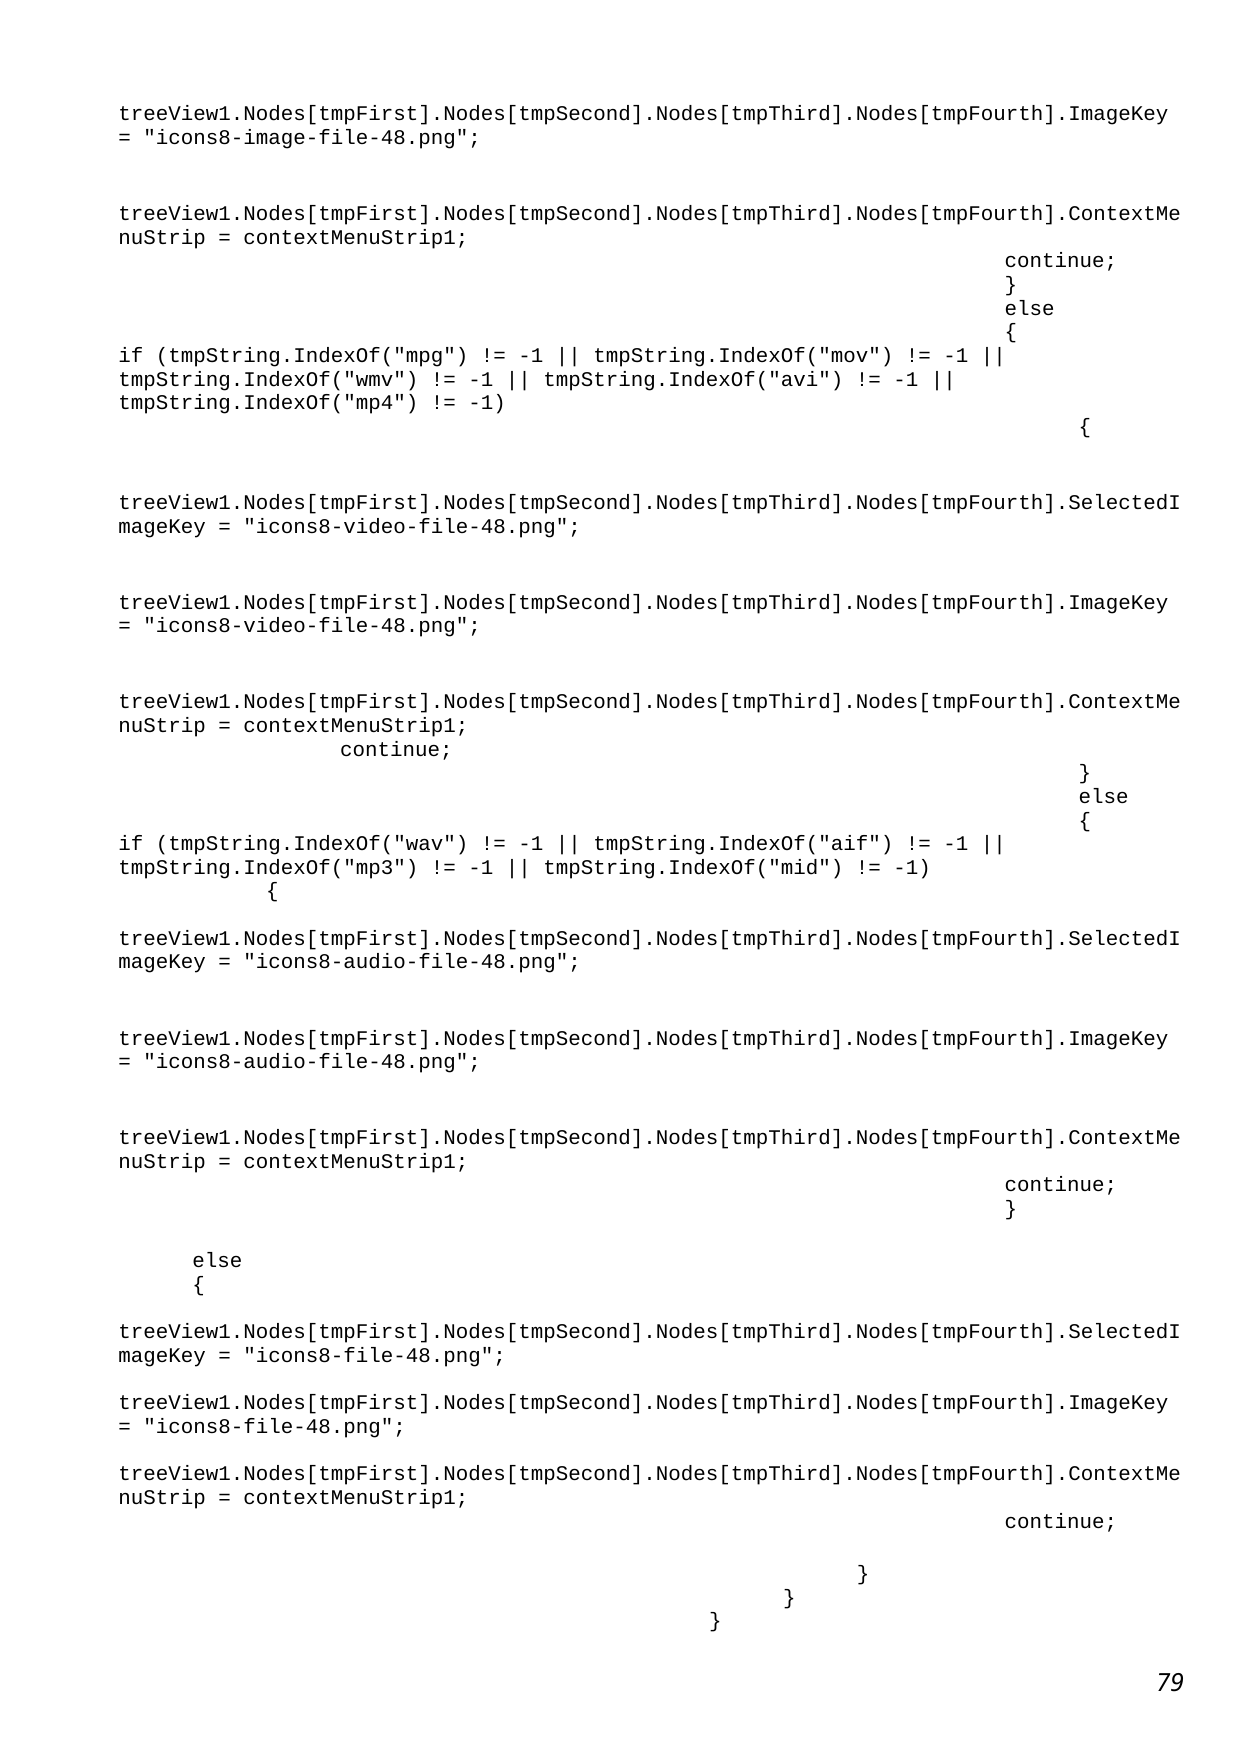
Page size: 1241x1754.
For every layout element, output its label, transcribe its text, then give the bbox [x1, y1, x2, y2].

text { [118, 321, 1181, 345]
text if (tmpString.IndexOf("wav") != -1 || tmpString.IndexOf("aif") != -1 || tmpString.IndexOf("mp3") != -1 || tmpString.IndexOf("mid") != -1) [118, 833, 1181, 881]
text if (tmpString.IndexOf("mpg") != -1 || tmpString.IndexOf("mov") != -1 || tmpString.IndexOf("wmv") != -1 || tmpString.IndexOf("avi") != -1 || tmpString.IndexOf("mp4") != -1) [118, 345, 1181, 416]
text treeView1.Nodes[tmpFirst].Nodes[tmpSecond].Nodes[tmpThird].Nodes[tmpFourth].ContextMenuStrip = contextMenuStrip1; [118, 151, 1181, 250]
text continue; [118, 1174, 1181, 1198]
text continue; [118, 250, 1181, 274]
text { treeView1.Nodes[tmpFirst].Nodes[tmpSecond].Nodes[tmpThird].Nodes[tmpFourth].SelectedImageKey = "icons8-audio-file-48.png"; [118, 881, 1181, 975]
text { treeView1.Nodes[tmpFirst].Nodes[tmpSecond].Nodes[tmpThird].Nodes[tmpFourth].SelectedImageKey = "icons8-file-48.png"; treeView1.Nodes[tmpFirst].Nodes[tmpSecond].Nodes[tmpThird].Nodes[tmpFourth].ImageKey = "icons8-file-48.png"; treeView1.Nodes[tmpFirst].Nodes[tmpSecond].Nodes[tmpThird].Nodes[tmpFourth].ContextMenuStrip = contextMenuStrip1; [118, 1274, 1181, 1511]
text treeView1.Nodes[tmpFirst].Nodes[tmpSecond].Nodes[tmpThird].Nodes[tmpFourth].ImageKey = "icons8-video-file-48.png"; [118, 539, 1181, 639]
text else [118, 1222, 1181, 1274]
text treeView1.Nodes[tmpFirst].Nodes[tmpSecond].Nodes[tmpThird].Nodes[tmpFourth].ContextMenuStrip = contextMenuStrip1; continue; [118, 639, 1181, 762]
text { [118, 809, 1181, 833]
text { [118, 416, 1181, 439]
text } [118, 1563, 1181, 1587]
text else [118, 786, 1181, 809]
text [118, 80, 1181, 151]
text treeView1.Nodes[tmpFirst].Nodes[tmpSecond].Nodes[tmpThird].Nodes[tmpFourth].ImageKey = "icons8-audio-file-48.png"; [118, 975, 1181, 1075]
text } [118, 1198, 1181, 1222]
text treeView1.Nodes[tmpFirst].Nodes[tmpSecond].Nodes[tmpThird].Nodes[tmpFourth].ContextMenuStrip = contextMenuStrip1; [118, 1075, 1181, 1174]
text treeView1.Nodes[tmpFirst].Nodes[tmpSecond].Nodes[tmpThird].Nodes[tmpFourth].SelectedImageKey = "icons8-video-file-48.png"; [118, 439, 1181, 539]
text } [118, 762, 1181, 786]
text } [118, 1610, 1181, 1634]
text } [118, 1587, 1181, 1610]
text else [118, 298, 1181, 321]
text continue; [118, 1511, 1181, 1534]
text } [118, 274, 1181, 298]
